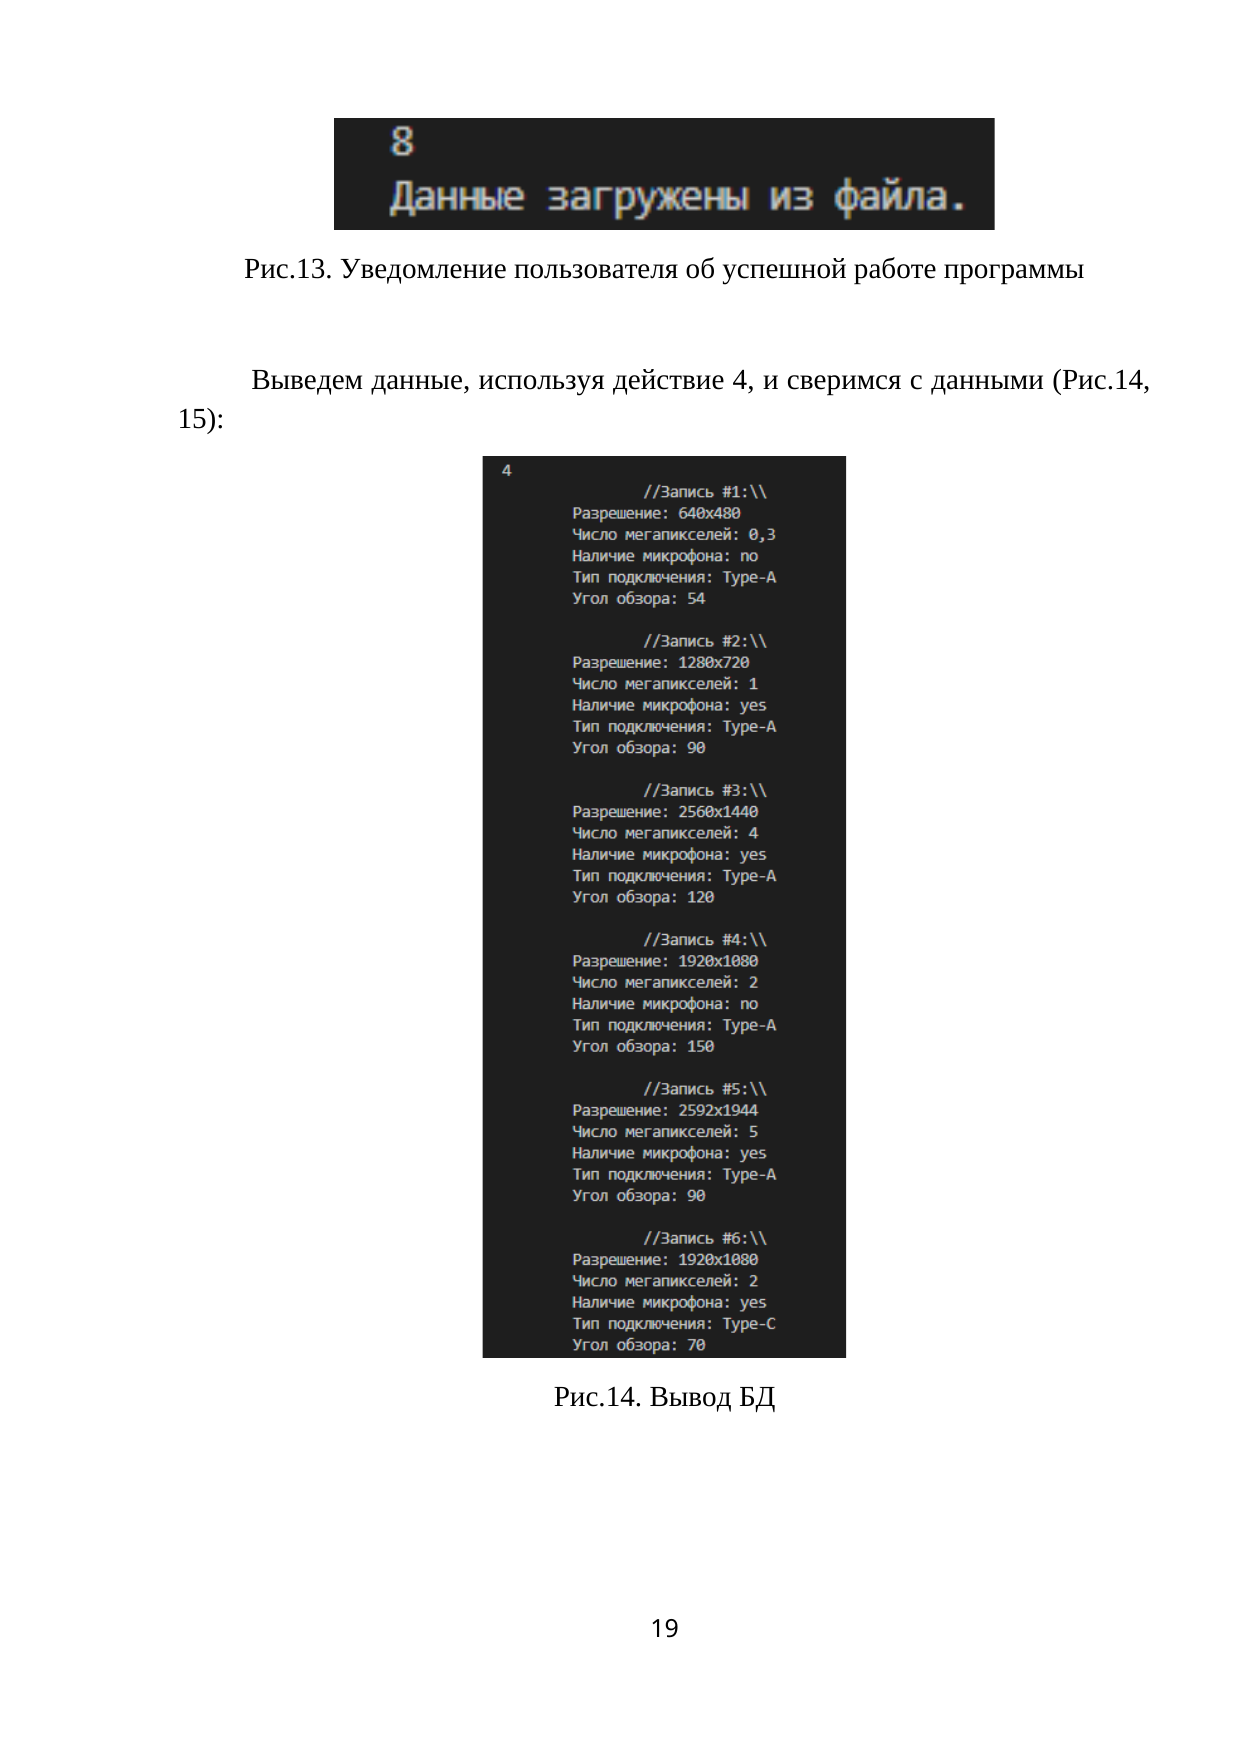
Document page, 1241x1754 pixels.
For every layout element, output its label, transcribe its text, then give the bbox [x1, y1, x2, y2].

picture [482, 456, 847, 1358]
text Рис.13. Уведомление пользователя об успешной работе программы [177, 251, 1152, 285]
picture [334, 118, 995, 230]
text Рис.14. Вывод БД [177, 1379, 1152, 1413]
text Выведем данные, используя действие 4, и сверимся с данными (Рис.14, 15): [177, 362, 1152, 435]
